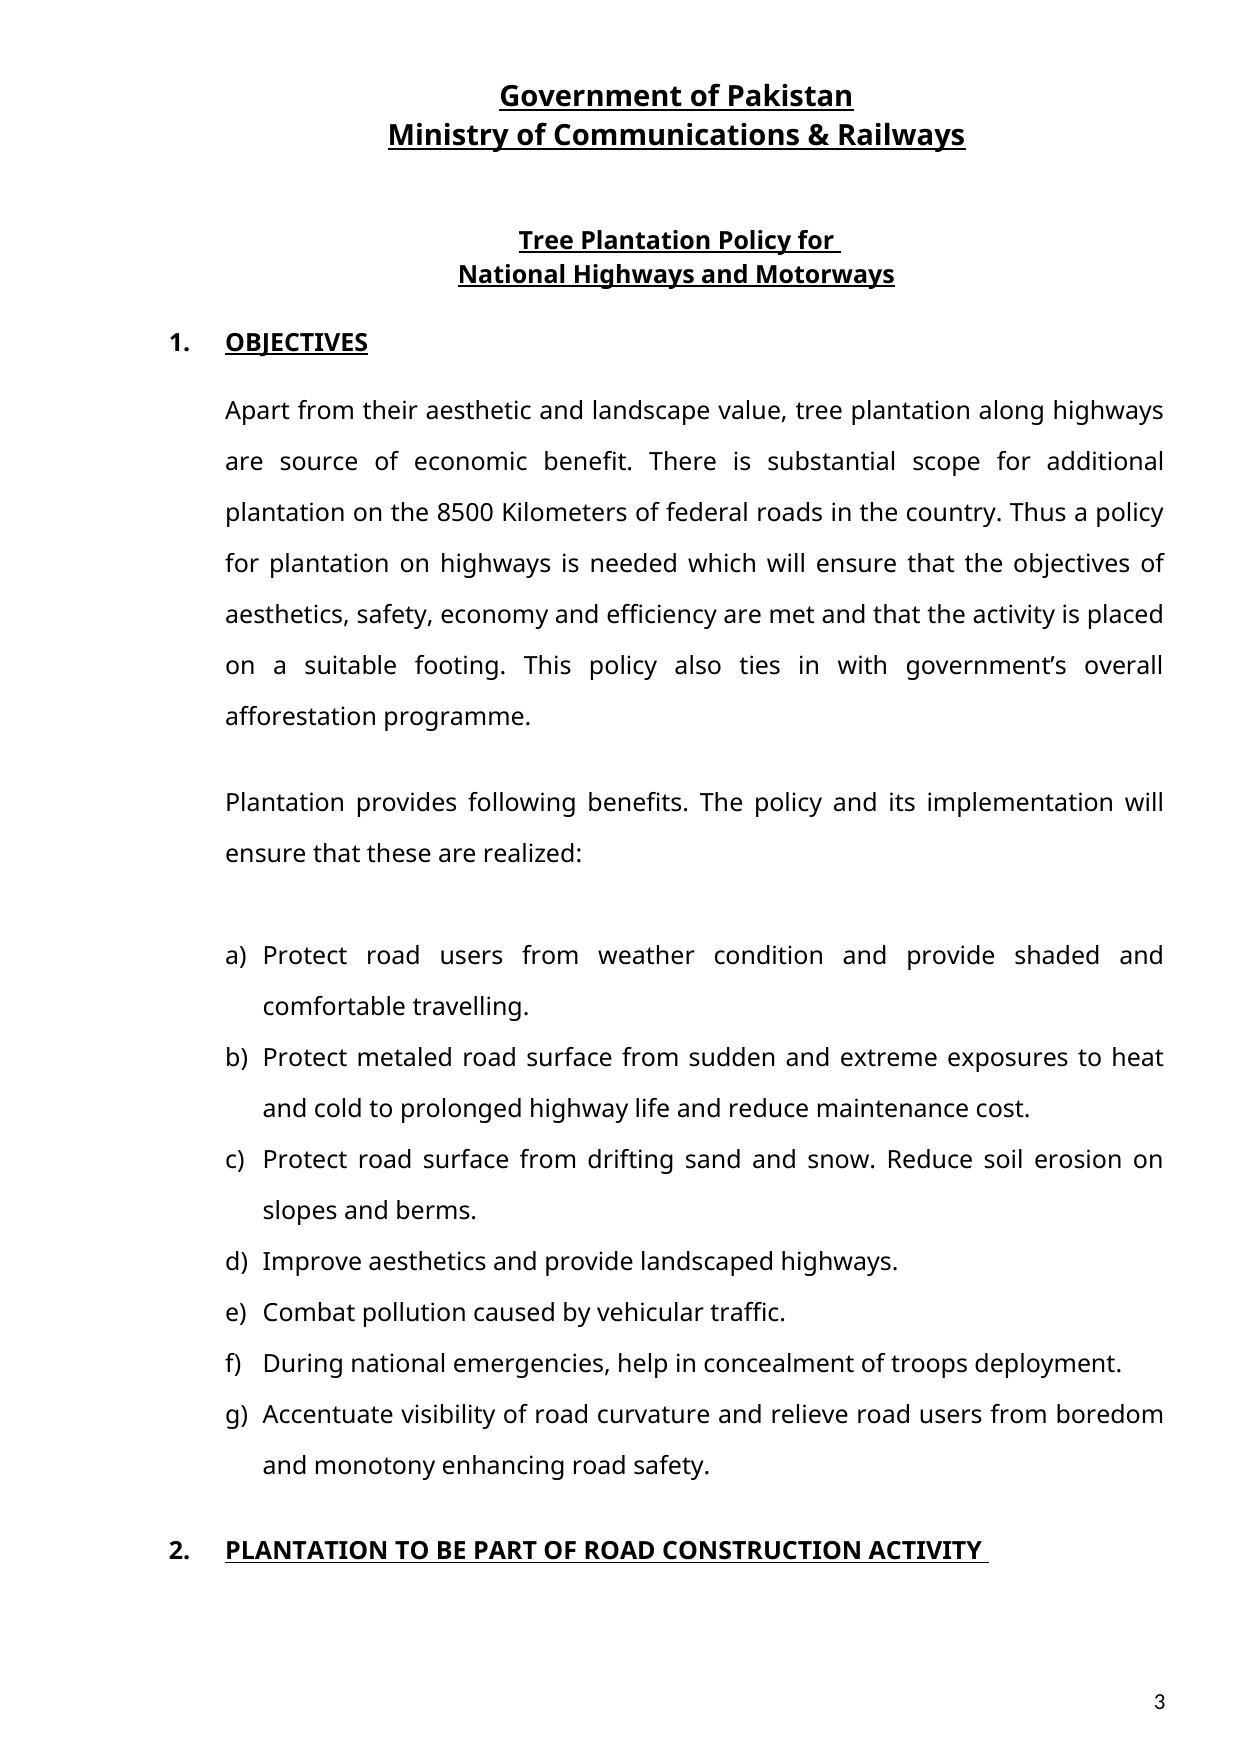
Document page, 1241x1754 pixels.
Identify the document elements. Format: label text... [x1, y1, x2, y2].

list Ministry of Communications & Railways [187, 115, 1165, 154]
list Government of Pakistan [187, 75, 1165, 115]
list Apart from their aesthetic and landscape value, tree plantation along highways are source of economic benefit. There is substantial scope for additional plantation on the 8500 Kilometers of federal roads in the country. Thus a policy for plantation on highways is needed which will ensure that the objectives of aesthetics, safety, economy and efficiency are met and that the activity is placed on a suitable footing. This policy also ties in with government’s overall afforestation programme. [225, 393, 1165, 733]
list Combat pollution caused by vehicular traffic. [225, 1294, 1165, 1329]
list PLANTATION TO BE PART OF ROAD CONSTRUCTION ACTIVITY [169, 1533, 1165, 1567]
list Plantation provides following benefits. The policy and its implementation will ensure that these are realized: [225, 784, 1165, 869]
list Tree Plantation Policy for [187, 222, 1165, 257]
list Accentuate visibility of road curvature and relieve road users from boredom and monotony enhancing road safety. [225, 1397, 1165, 1482]
list Protect road users from weather condition and provide shaded and comfortable travelling. [225, 937, 1165, 1022]
list National Highways and Motorways [187, 257, 1165, 291]
list OBJECTIVES [169, 325, 1165, 359]
list Improve aesthetics and provide landscaped highways. [225, 1243, 1165, 1278]
list Protect metaled road surface from sudden and extreme exposures to heat and cold to prolonged highway life and reduce maintenance cost. [225, 1039, 1165, 1124]
list During national emergencies, help in concealment of troops deployment. [225, 1346, 1165, 1380]
list Protect road surface from drifting sand and snow. Reduce soil erosion on slopes and berms. [225, 1141, 1165, 1227]
